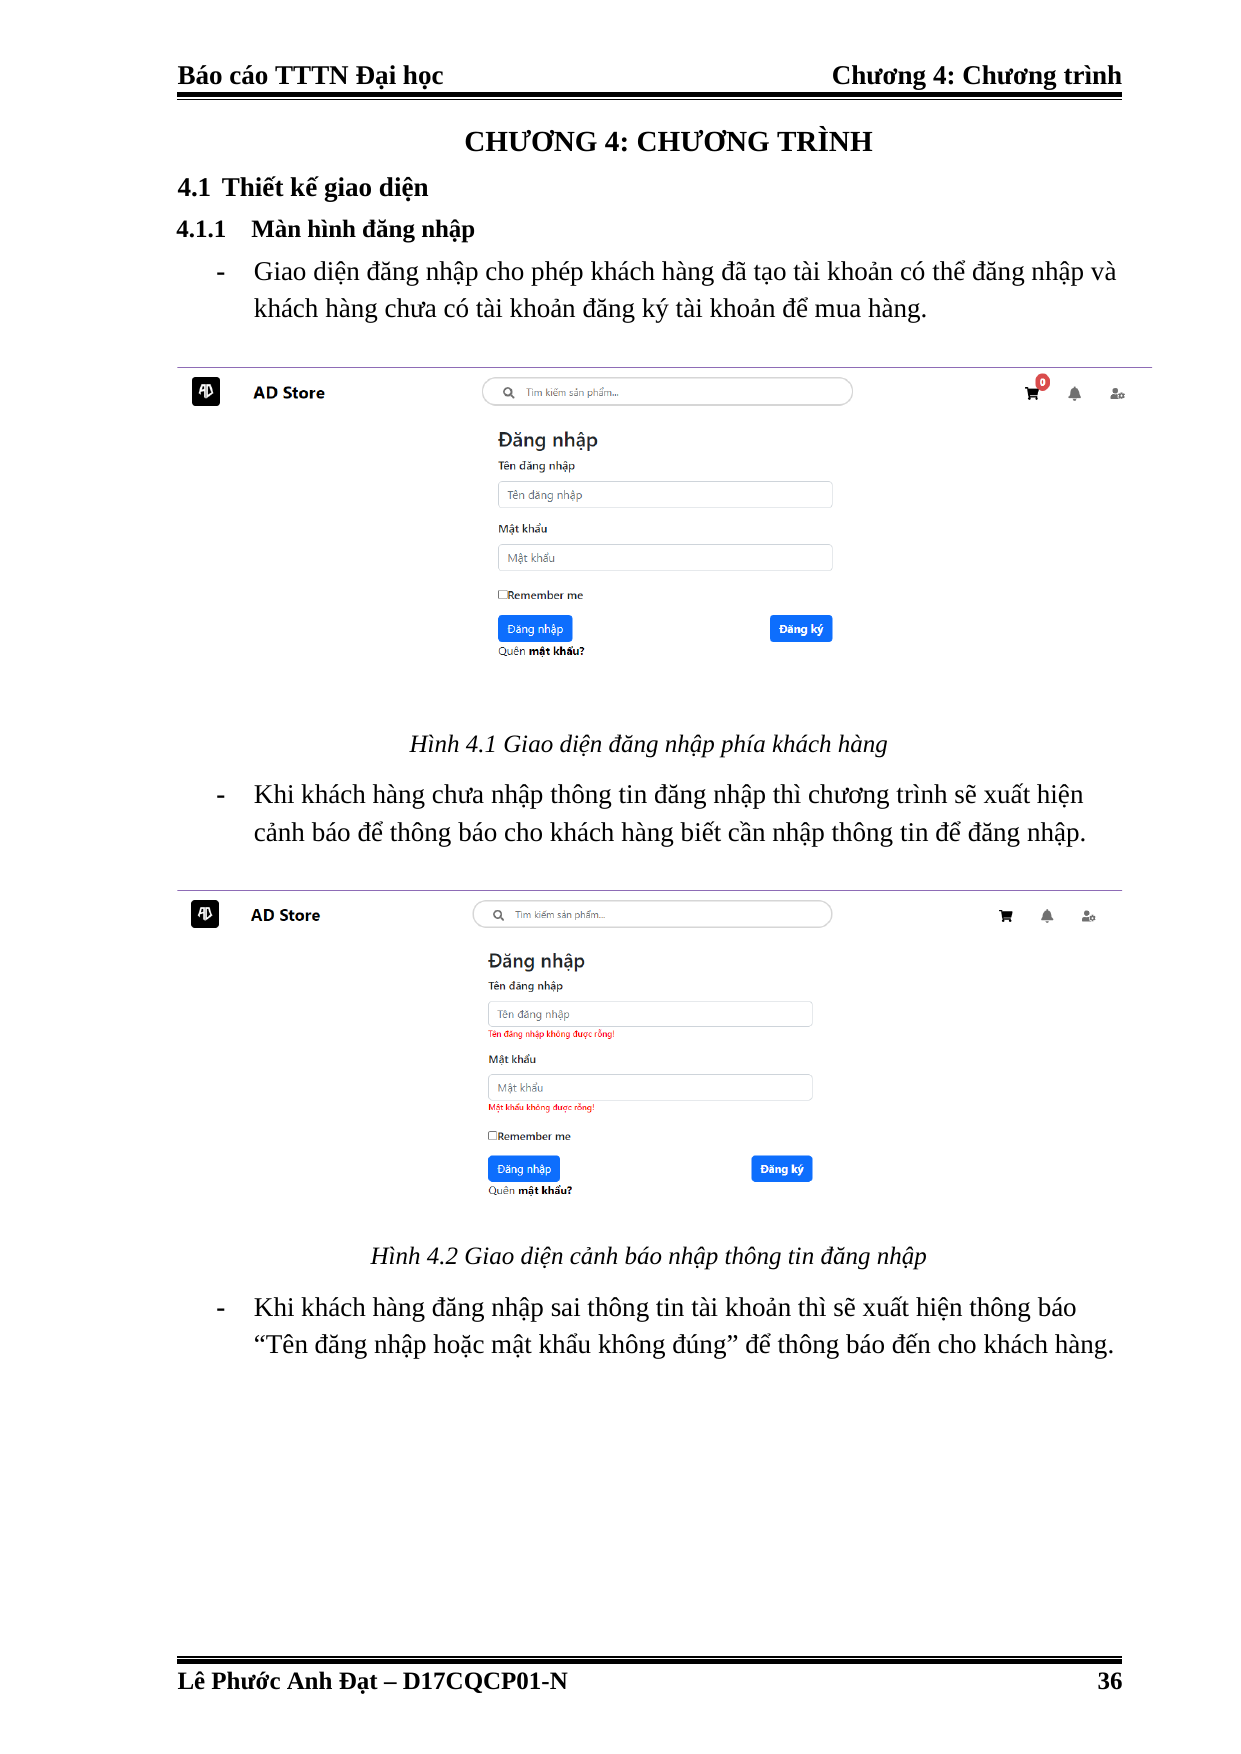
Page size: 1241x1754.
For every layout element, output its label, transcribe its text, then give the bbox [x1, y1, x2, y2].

list Khi khách hàng chưa nhập thông tin đăng nhập thì chương trình sẽ xuất hiện cảnh báo để thông báo cho khách hàng biết cần nhập thông tin để đăng nhập. [216, 778, 1122, 847]
text Hình 4.1 Giao diện đăng nhập phía khách hàng [177, 729, 1122, 757]
subtitle Màn hình đăng nhập [176, 214, 1122, 243]
subtitle Thiết kế giao diện [177, 171, 1122, 202]
list Giao diện đăng nhập cho phép khách hàng đã tạo tài khoản có thể đăng nhập và khách hàng chưa có tài khoản đăng ký tài khoản để mua hàng. [216, 255, 1122, 323]
picture [177, 367, 1153, 717]
text Hình 4.2 Giao diện cảnh báo nhập thông tin đăng nhập [177, 1241, 1122, 1270]
picture [177, 890, 1123, 1230]
list Khi khách hàng đăng nhập sai thông tin tài khoản thì sẽ xuất hiện thông báo “Tên đăng nhập hoặc mật khẩu không đúng” để thông báo đến cho khách hàng. [216, 1291, 1122, 1359]
list CHƯƠNG 4: CHƯƠNG TRÌNH [215, 124, 1122, 158]
